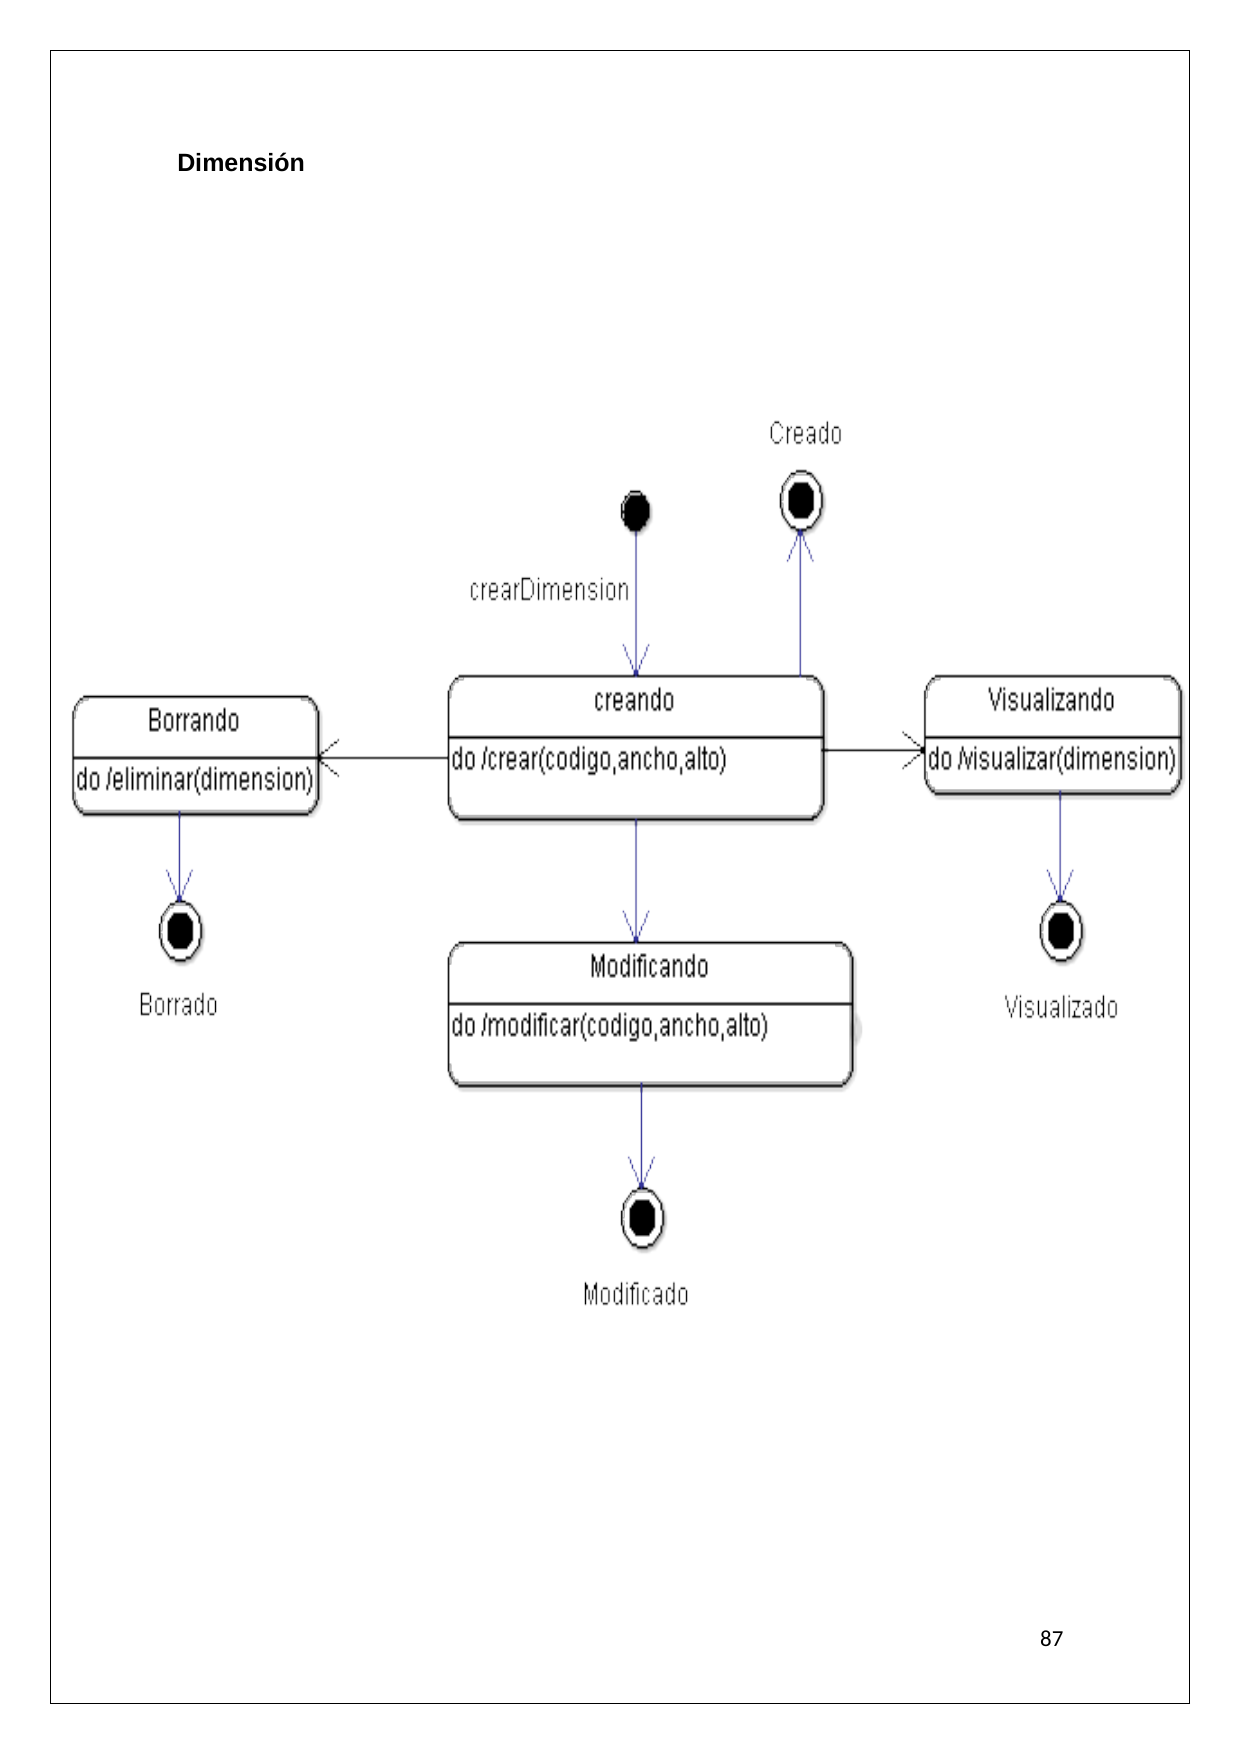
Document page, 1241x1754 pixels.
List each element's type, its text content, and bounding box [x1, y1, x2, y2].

text Dimensión [177, 148, 1063, 176]
picture [38, 327, 1222, 1334]
